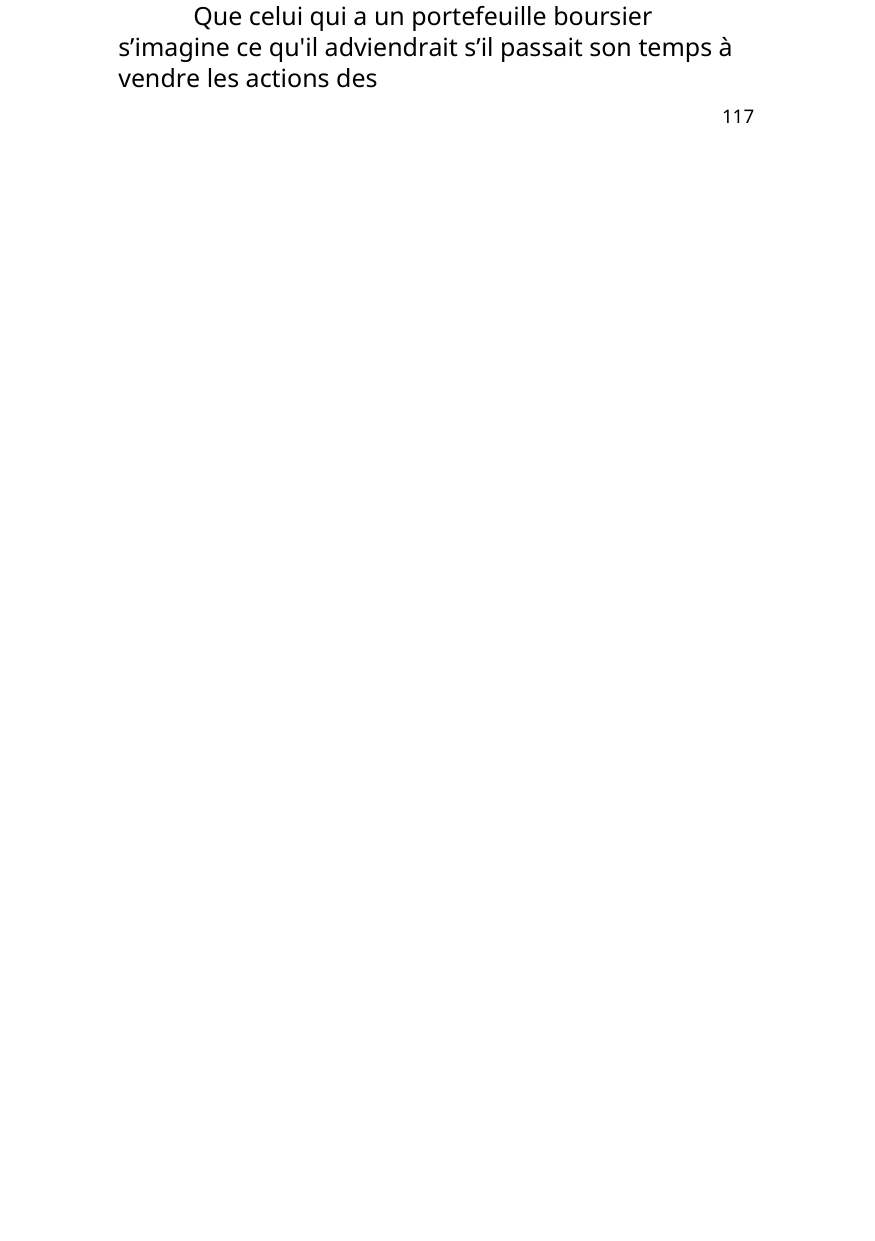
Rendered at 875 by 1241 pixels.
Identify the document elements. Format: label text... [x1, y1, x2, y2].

text Que celui qui a un portefeuille boursier s’imagine ce qu'il adviendrait s’il passait son temps à vendre les actions des [118, 0, 769, 94]
text 117 [0, 109, 754, 128]
